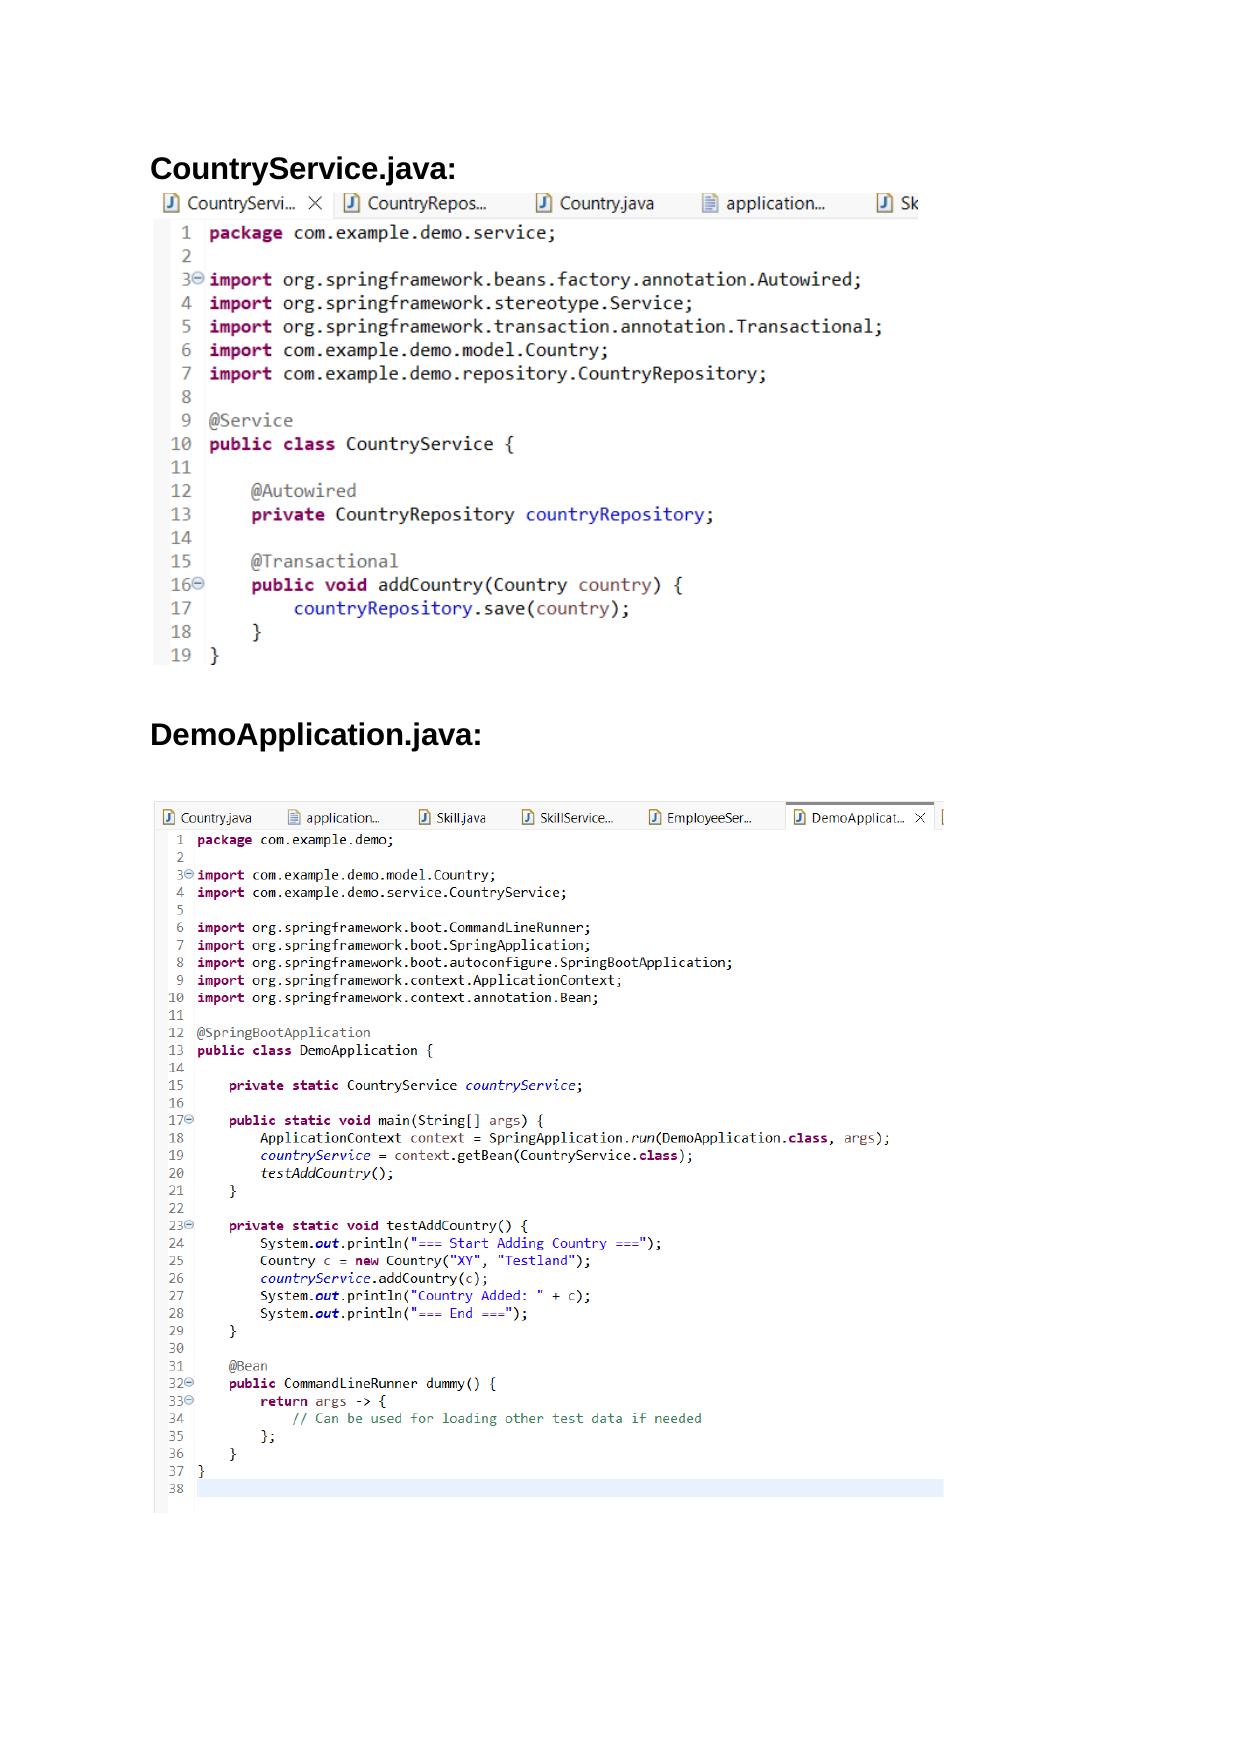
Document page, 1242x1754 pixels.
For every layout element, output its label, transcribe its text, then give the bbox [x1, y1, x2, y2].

picture [153, 801, 944, 1513]
picture [153, 193, 918, 665]
text DemoApplication.java: [150, 716, 1094, 752]
